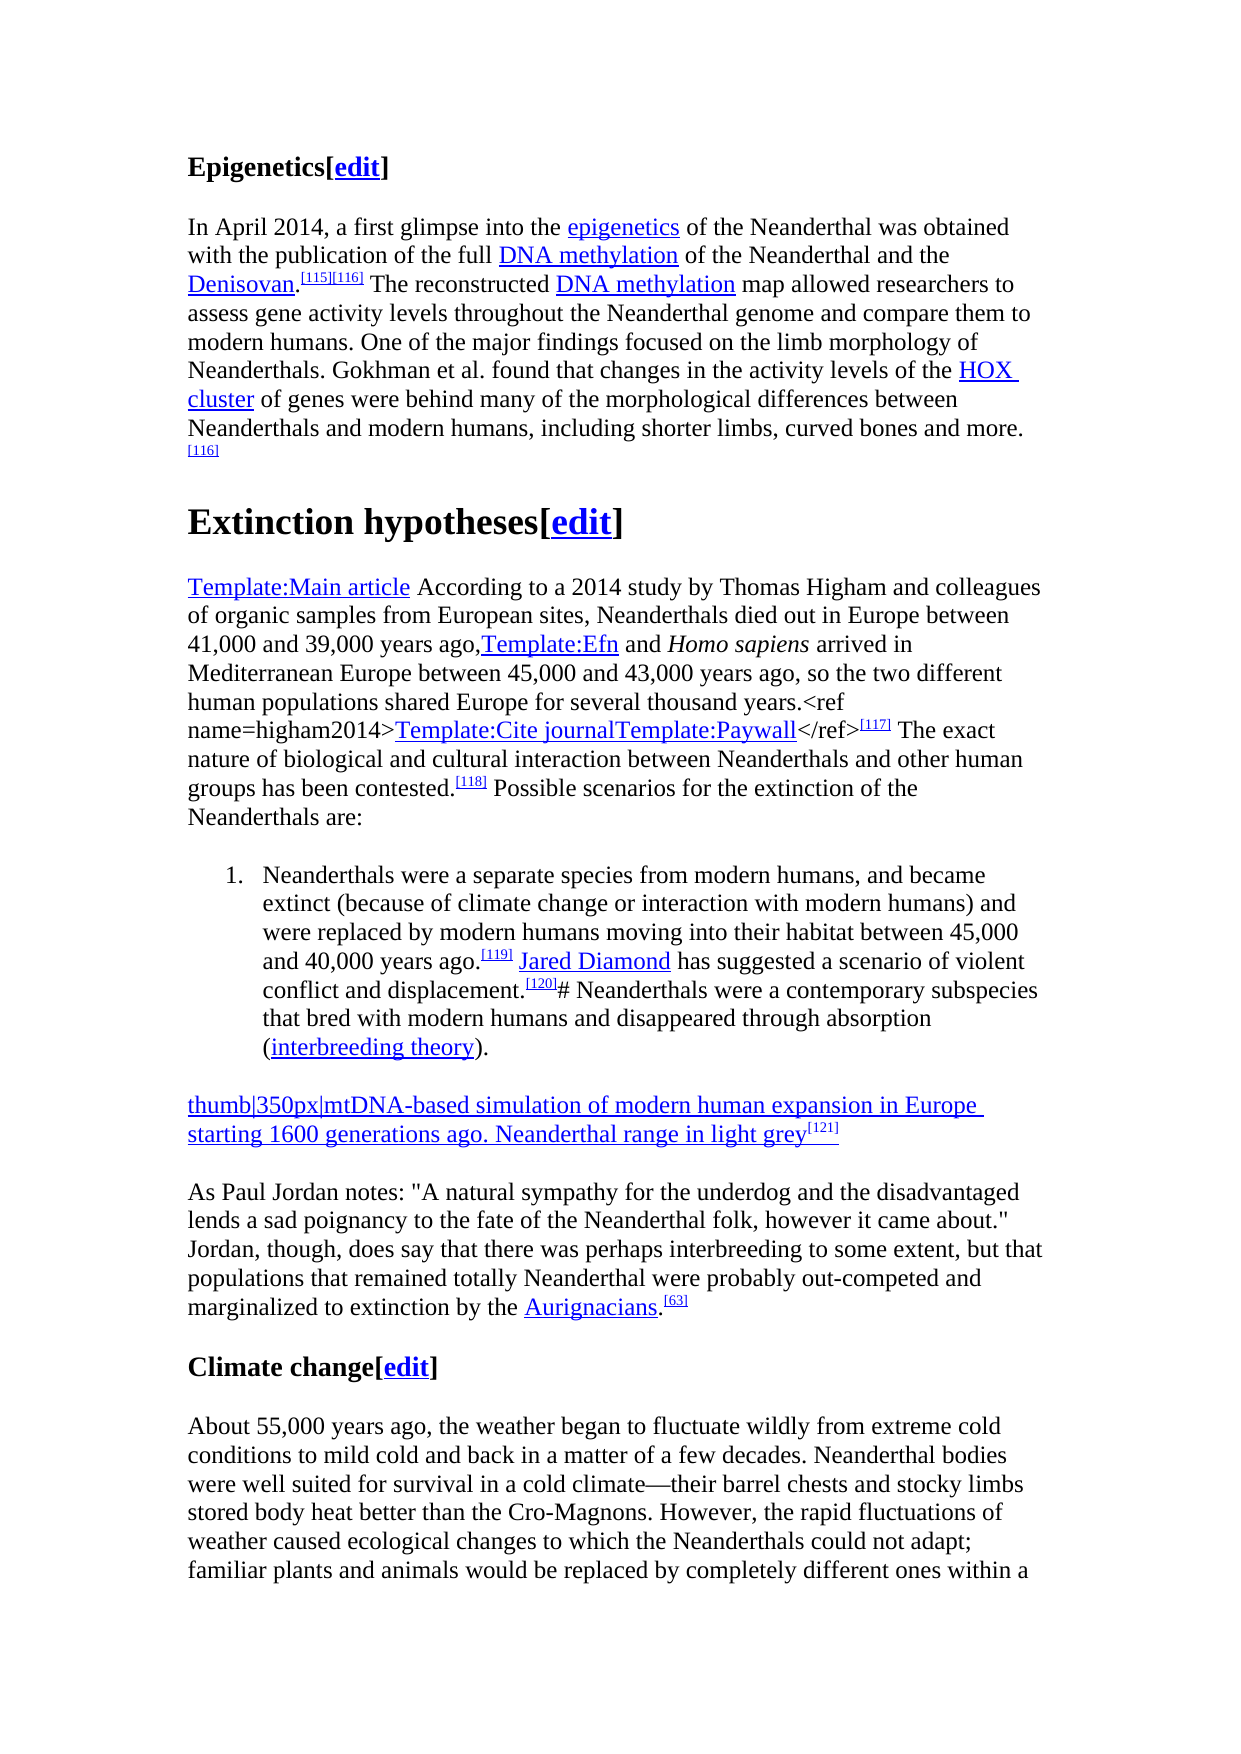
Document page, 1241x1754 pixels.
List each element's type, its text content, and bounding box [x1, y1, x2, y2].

list Neanderthals were a separate species from modern humans, and became extinct (because of climate change or interaction with modern humans) and were replaced by modern humans moving into their habitat between 45,000 and 40,000 years ago.[119] Jared Diamond has suggested a scenario of violent conflict and displacement.[120]# Neanderthals were a contemporary subspecies that bred with modern humans and disappeared through absorption (interbreeding theory). [225, 860, 1053, 1061]
subtitle Climate change[edit] [187, 1350, 1053, 1382]
text In April 2014, a first glimpse into the epigenetics of the Neanderthal was obtained with the publication of the full DNA methylation of the Neanderthal and the Denisovan.[115][116] The reconstructed DNA methylation map allowed researchers to assess gene activity levels throughout the Neanderthal genome and compare them to modern humans. One of the major findings focused on the limb morphology of Neanderthals. Gokhman et al. found that changes in the activity levels of the HOX cluster of genes were behind many of the morphological differences between Neanderthals and modern humans, including shorter limbs, curved bones and more.[116] [187, 212, 1053, 470]
text thumb|350px|mtDNA-based simulation of modern human expansion in Europe starting 1600 generations ago. Neanderthal range in light grey[121] [187, 1090, 1053, 1148]
text Template:Main article According to a 2014 study by Thomas Higham and colleagues of organic samples from European sites, Neanderthals died out in Europe between 41,000 and 39,000 years ago,Template:Efn and Homo sapiens arrived in Mediterranean Europe between 45,000 and 43,000 years ago, so the two different human populations shared Europe for several thousand years.<ref name=higham2014>Template:Cite journalTemplate:Paywall</ref>[117] The exact nature of biological and cultural interaction between Neanderthals and other human groups has been contested.[118] Possible scenarios for the extinction of the Neanderthals are: [187, 572, 1053, 831]
text As Paul Jordan notes: "A natural sympathy for the underdog and the disadvantaged lends a sad poignancy to the fate of the Neanderthal folk, however it came about." Jordan, though, does say that there was perhaps interbreeding to some extent, but that populations that remained totally Neanderthal were probably out-competed and marginalized to extinction by the Aurignacians.[63] [187, 1177, 1053, 1321]
subtitle Epigenetics[edit] [187, 150, 1053, 182]
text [187, 1411, 1053, 1584]
subtitle Extinction hypotheses[edit] [187, 499, 1053, 543]
